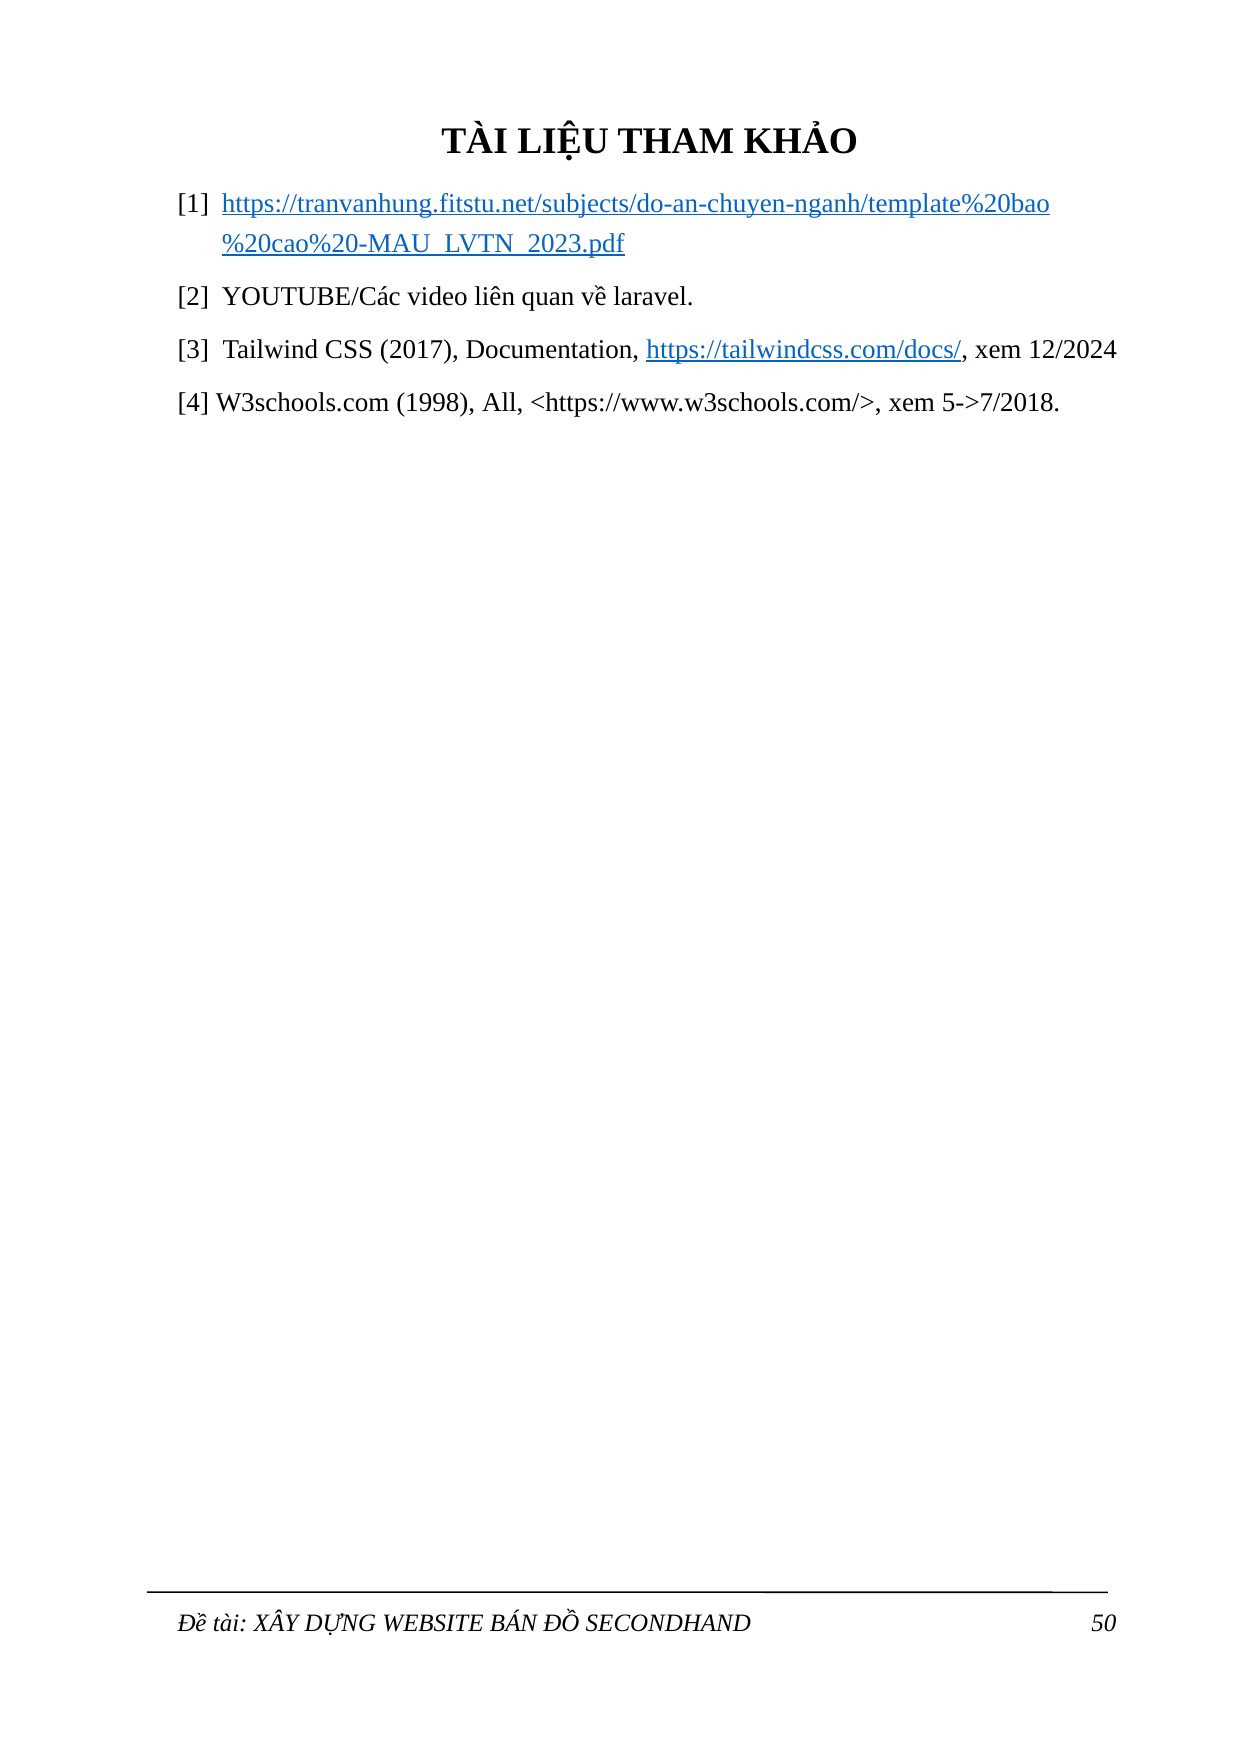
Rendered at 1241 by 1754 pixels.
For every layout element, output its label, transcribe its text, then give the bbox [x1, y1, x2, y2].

text [3] Tailwind CSS (2017), Documentation, https://tailwindcss.com/docs/, xem 12/2024 [177, 333, 1122, 364]
list https://tranvanhung.fitstu.net/subjects/do-an-chuyen-nganh/template%20bao%20cao%20-MAU_LVTN_2023.pdf [177, 187, 1122, 258]
text [4] W3schools.com (1998), All, <https://www.w3schools.com/>, xem 5->7/2018. [177, 386, 1122, 417]
text TÀI LIỆU THAM KHẢO [441, 118, 1122, 161]
list YOUTUBE/Các video liên quan về laravel. [177, 280, 1122, 311]
